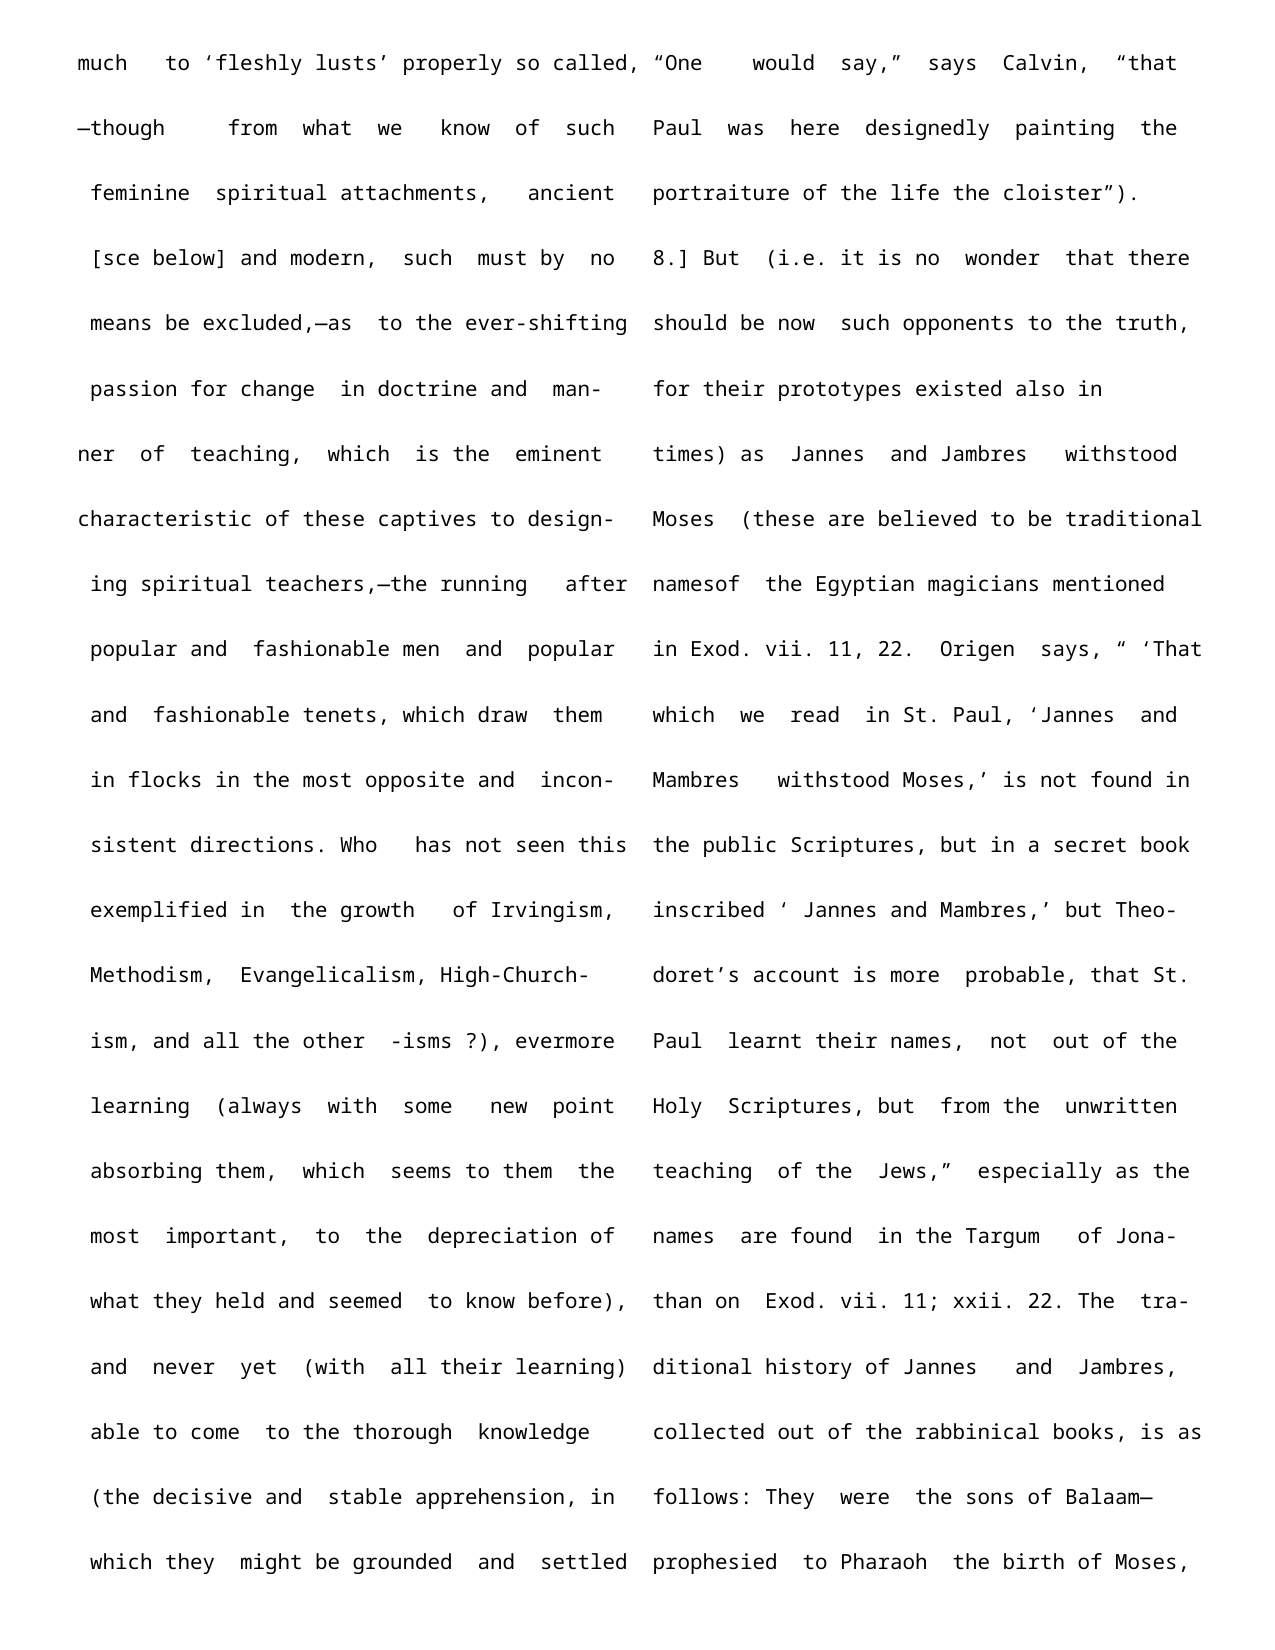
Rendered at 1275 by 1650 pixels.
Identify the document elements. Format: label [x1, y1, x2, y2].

text [15, 15, 1260, 1608]
